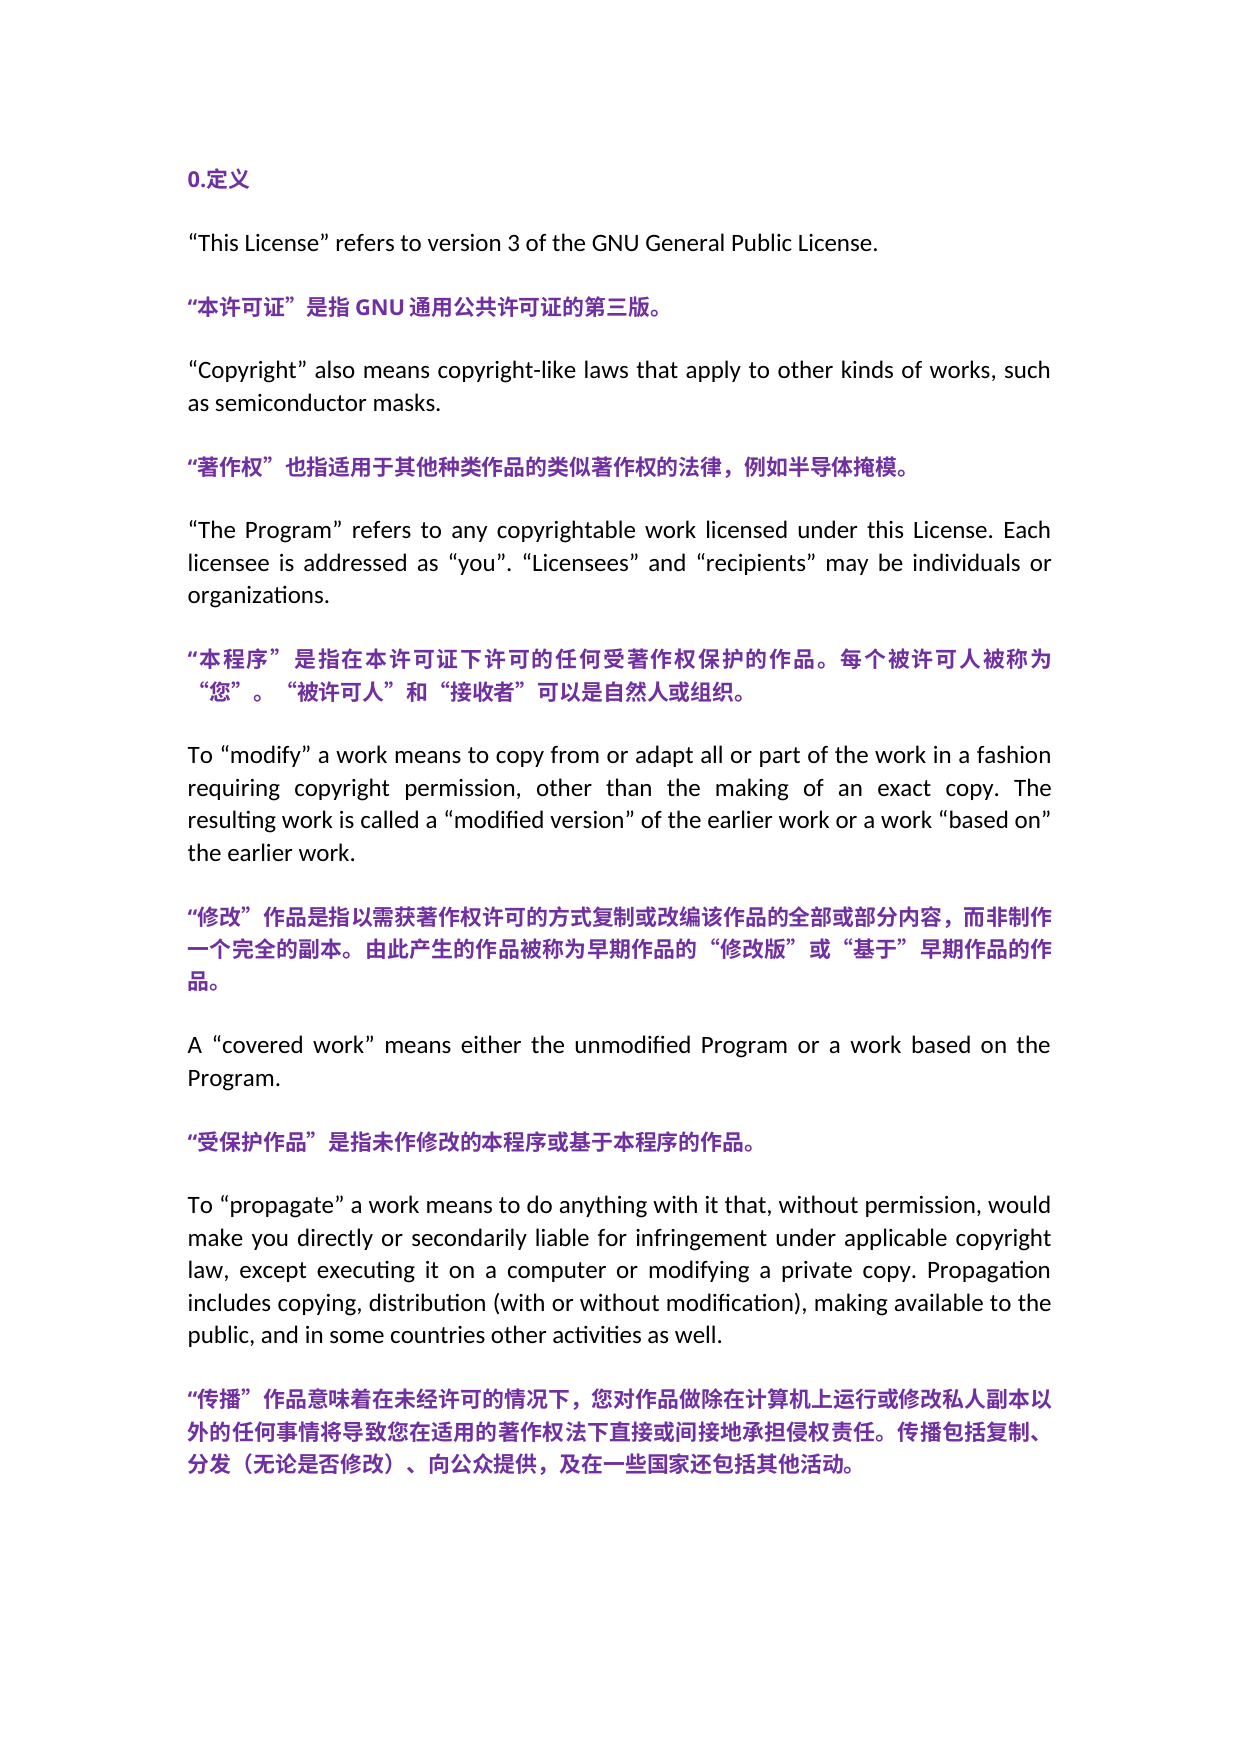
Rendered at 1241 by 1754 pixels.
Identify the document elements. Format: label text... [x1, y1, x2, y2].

text “修改”作品是指以需获著作权许可的方式复制或改编该作品的全部或部分内容，而非制作一个完全的副本。由此产生的作品被称为早期作品的“修改版”或“基于”早期作品的作品。 [187, 899, 1053, 997]
text “Copyright” also means copyright-like laws that apply to other kinds of works, such as semiconductor masks. [187, 353, 1053, 418]
text “著作权”也指适用于其他种类作品的类似著作权的法律，例如半导体掩模。 [187, 449, 1053, 482]
text To “modify” a work means to copy from or adapt all or part of the work in a fashion requiring copyright permission, other than the making of an exact copy. The resulting work is called a “modified version” of the earlier work or a work “based on” the earlier work. [187, 738, 1053, 868]
text “传播”作品意味着在未经许可的情况下，您对作品做除在计算机上运行或修改私人副本以外的任何事情将导致您在适用的著作权法下直接或间接地承担侵权责任。传播包括复制、分发（无论是否修改）、向公众提供，及在一些国家还包括其他活动。 [187, 1382, 1053, 1479]
text A “covered work” means either the unmodified Program or a work based on the Program. [187, 1028, 1053, 1093]
text 0.定义 [187, 162, 1053, 194]
text “This License” refers to version 3 of the GNU General Public License. [187, 226, 1053, 258]
text “本许可证”是指GNU通用公共许可证的第三版。 [187, 289, 1053, 322]
text “本程序”是指在本许可证下许可的任何受著作权保护的作品。每个被许可人被称为“您”。“被许可人”和“接收者”可以是自然人或组织。 [187, 642, 1053, 707]
text “The Program” refers to any copyrightable work licensed under this License. Each licensee is addressed as “you”. “Licensees” and “recipients” may be individuals or organizations. [187, 513, 1053, 611]
text “受保护作品”是指未作修改的本程序或基于本程序的作品。 [187, 1124, 1053, 1157]
text To “propagate” a work means to do anything with it that, without permission, would make you directly or secondarily liable for infringement under applicable copyright law, except executing it on a computer or modifying a private copy. Propagation includes copying, distribution (with or without modification), making available to the public, and in some countries other activities as well. [187, 1188, 1053, 1351]
